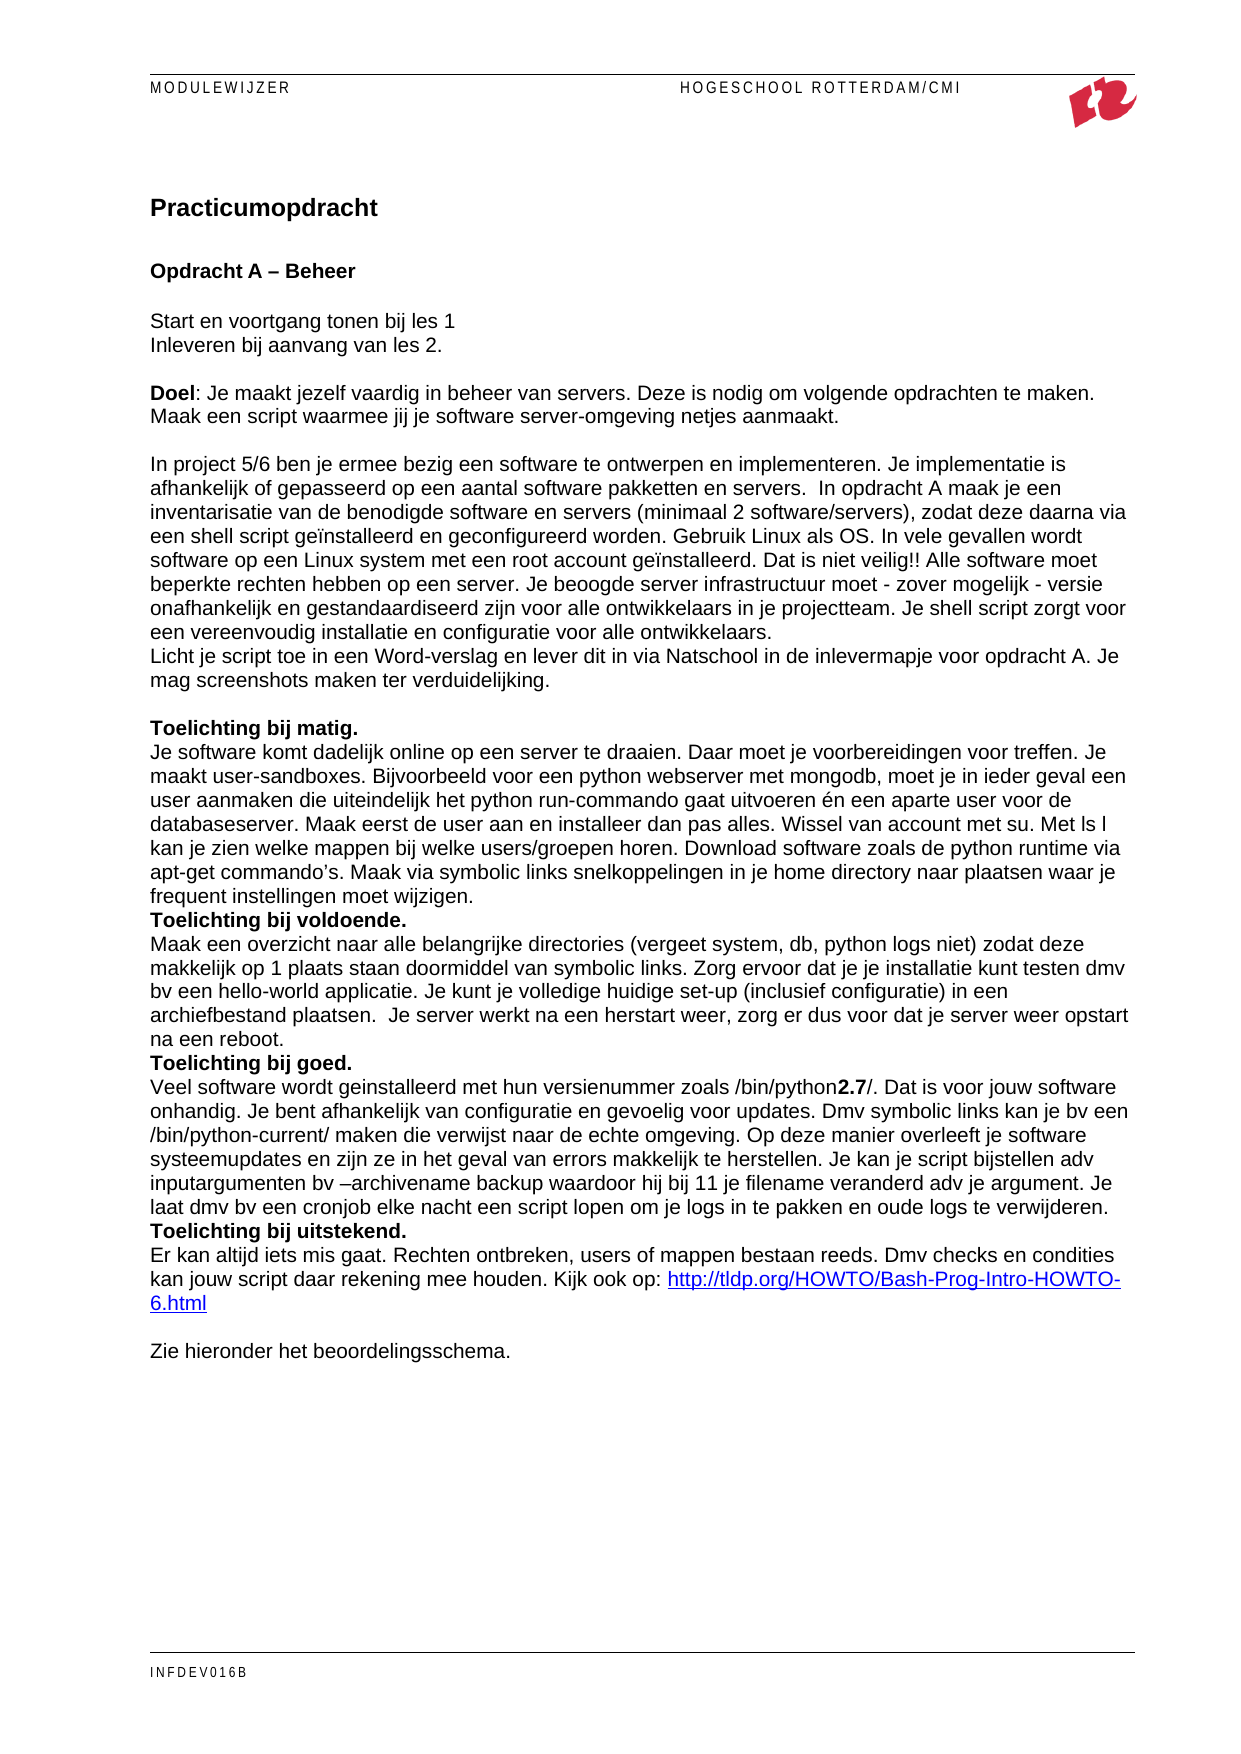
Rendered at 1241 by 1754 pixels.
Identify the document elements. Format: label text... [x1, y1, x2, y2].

text Doel: Je maakt jezelf vaardig in beheer van servers. Deze is nodig om volgende opdrachten te maken. Maak een script waarmee jij je software server-omgeving netjes aanmaakt. [150, 380, 1135, 428]
text In project 5/6 ben je ermee bezig een software te ontwerpen en implementeren. Je implementatie is afhankelijk of gepasseerd op een aantal software pakketten en servers. In opdracht A maak je een inventarisatie van de benodigde software en servers (minimaal 2 software/servers), zodat deze daarna via een shell script geïnstalleerd en geconfigureerd worden. Gebruik Linux als OS. In vele gevallen wordt software op een Linux system met een root account geïnstalleerd. Dat is niet veilig!! Alle software moet beperkte rechten hebben op een server. Je beoogde server infrastructuur moet - zover mogelijk - versie onafhankelijk en gestandaardiseerd zijn voor alle ontwikkelaars in je projectteam. Je shell script zorgt voor een vereenvoudig installatie en configuratie voor alle ontwikkelaars. [150, 452, 1135, 644]
text Er kan altijd iets mis gaat. Rechten ontbreken, users of mappen bestaan reeds. Dmv checks en condities kan jouw script daar rekening mee houden. Kijk ook op: http://tldp.org/HOWTO/Bash-Prog-Intro-HOWTO-6.html [150, 1243, 1135, 1315]
text Inleveren bij aanvang van les 2. [150, 332, 1135, 356]
text Toelichting bij matig. [150, 716, 1135, 740]
picture [1065, 74, 1141, 130]
text Toelichting bij voldoende. [150, 907, 1135, 931]
subtitle Opdracht A – Beheer [150, 259, 1135, 283]
subtitle Practicumopdracht [150, 193, 1135, 222]
text Toelichting bij uitstekend. [150, 1219, 1135, 1243]
text Veel software wordt geinstalleerd met hun versienummer zoals /bin/python2.7/. Dat is voor jouw software onhandig. Je bent afhankelijk van configuratie en gevoelig voor updates. Dmv symbolic links kan je bv een /bin/python-current/ maken die verwijst naar de echte omgeving. Op deze manier overleeft je software systeemupdates en zijn ze in het geval van errors makkelijk te herstellen. Je kan je script bijstellen adv inputargumenten bv –archivename backup waardoor hij bij 11 je filename veranderd adv je argument. Je laat dmv bv een cronjob elke nacht een script lopen om je logs in te pakken en oude logs te verwijderen. [150, 1075, 1135, 1219]
text Licht je script toe in een Word-verslag en lever dit in via Natschool in de inlevermapje voor opdracht A. Je mag screenshots maken ter verduidelijking. [150, 644, 1135, 692]
text Toelichting bij goed. [150, 1051, 1135, 1075]
text Maak een overzicht naar alle belangrijke directories (vergeet system, db, python logs niet) zodat deze makkelijk op 1 plaats staan doormiddel van symbolic links. Zorg ervoor dat je je installatie kunt testen dmv bv een hello-world applicatie. Je kunt je volledige huidige set-up (inclusief configuratie) in een archiefbestand plaatsen. Je server werkt na een herstart weer, zorg er dus voor dat je server weer opstart na een reboot. [150, 931, 1135, 1051]
text Zie hieronder het beoordelingsschema. [150, 1339, 1135, 1363]
text Start en voortgang tonen bij les 1 [150, 308, 1135, 332]
text Je software komt dadelijk online op een server te draaien. Daar moet je voorbereidingen voor treffen. Je maakt user-sandboxes. Bijvoorbeeld voor een python webserver met mongodb, moet je in ieder geval een user aanmaken die uiteindelijk het python run-commando gaat uitvoeren én een aparte user voor de databaseserver. Maak eerst de user aan en installeer dan pas alles. Wissel van account met su. Met ls l kan je zien welke mappen bij welke users/groepen horen. Download software zoals de python runtime via apt-get commando’s. Maak via symbolic links snelkoppelingen in je home directory naar plaatsen waar je frequent instellingen moet wijzigen. [150, 740, 1135, 907]
